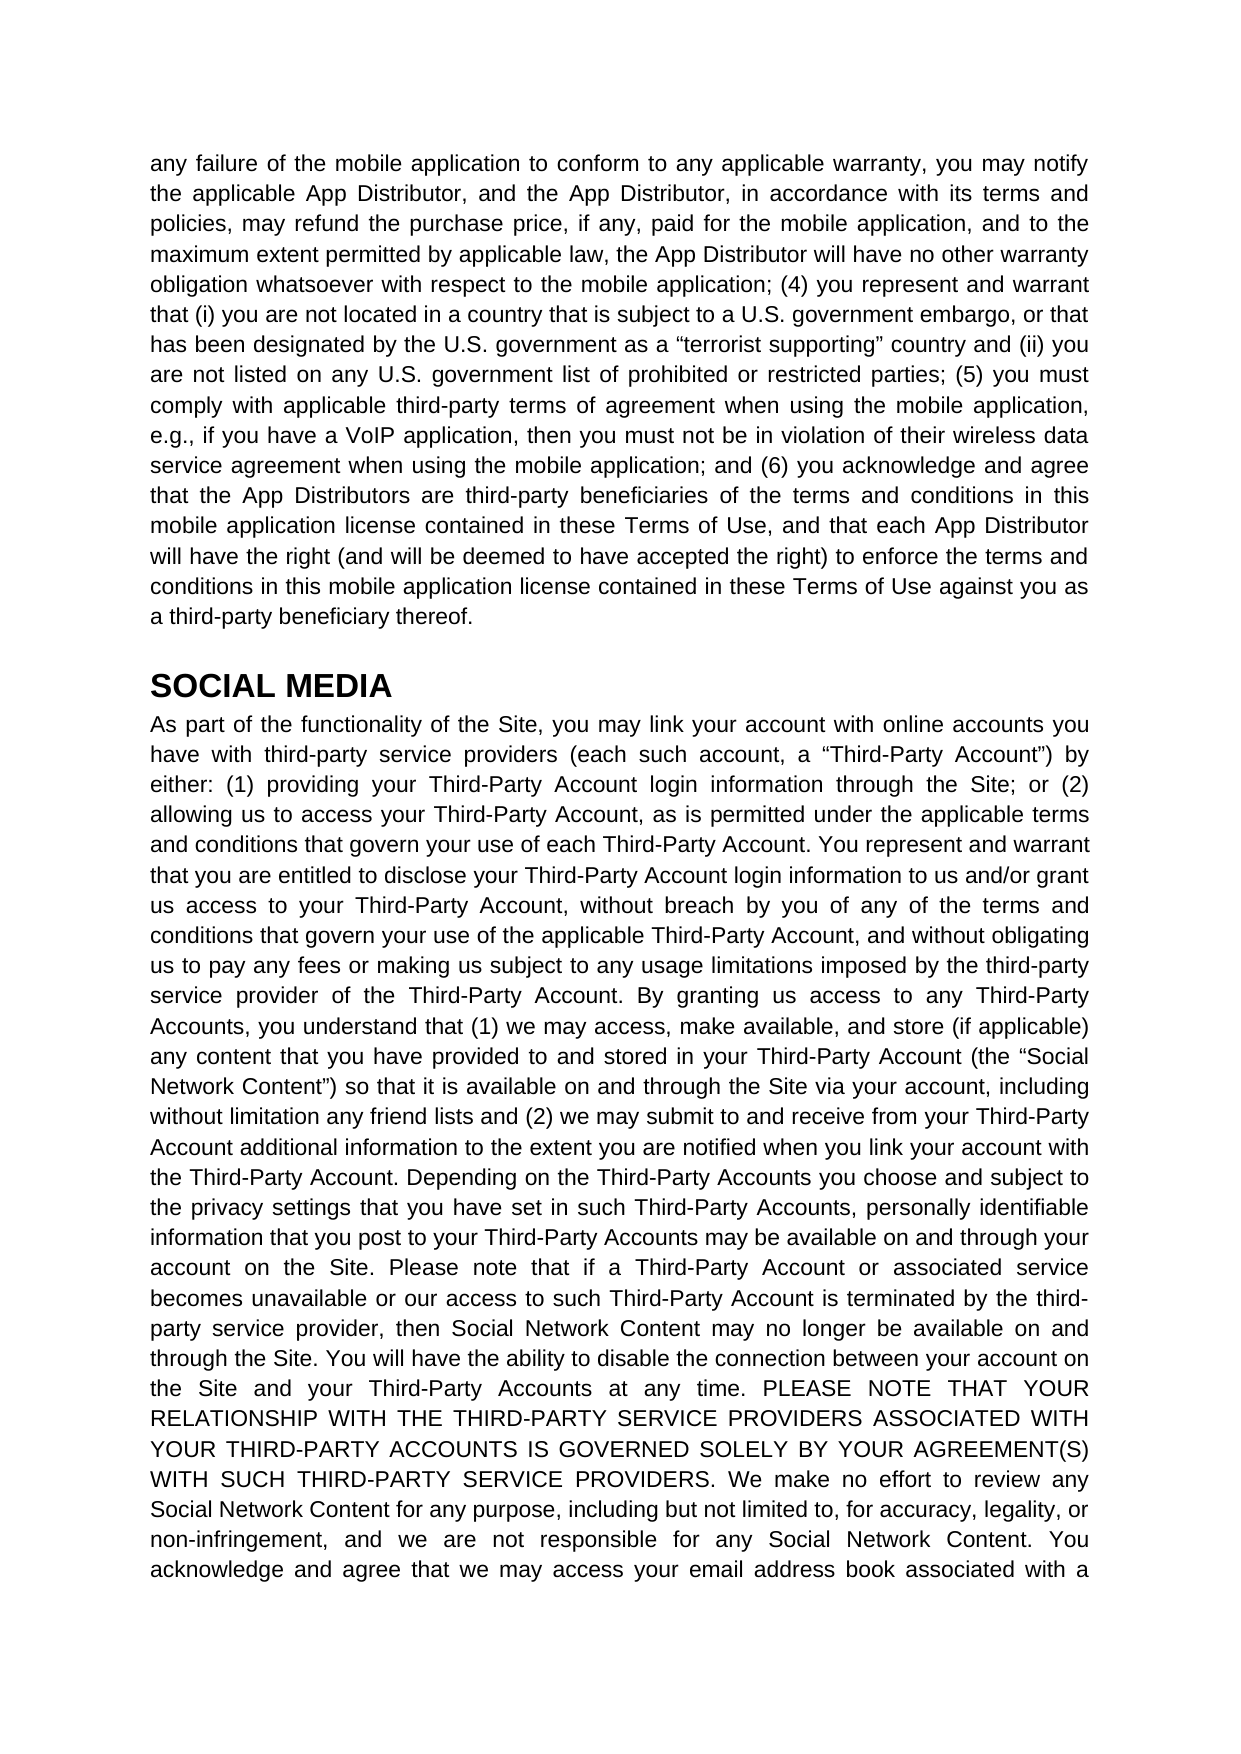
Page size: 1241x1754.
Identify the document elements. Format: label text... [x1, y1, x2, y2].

subtitle SOCIAL MEDIA [150, 666, 1090, 705]
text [150, 711, 1090, 1583]
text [150, 150, 1090, 629]
